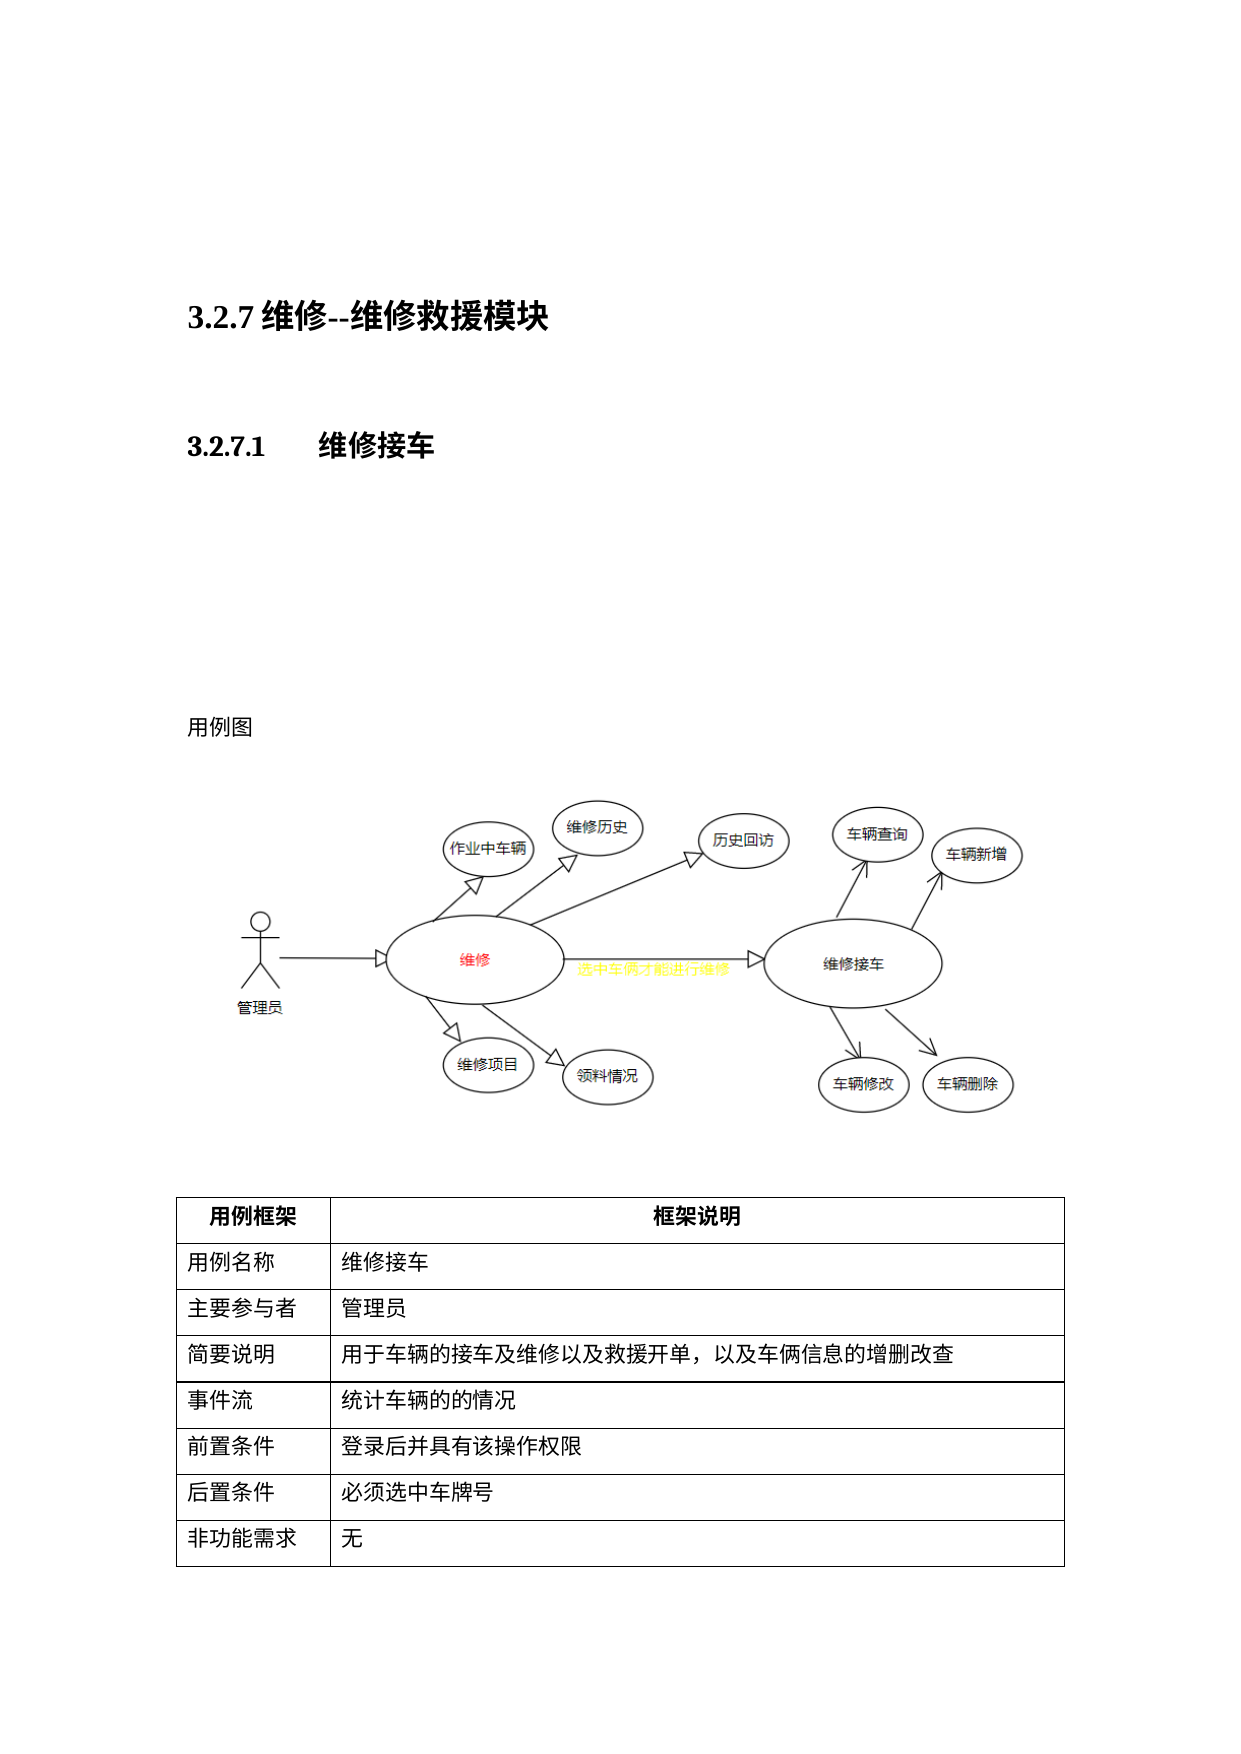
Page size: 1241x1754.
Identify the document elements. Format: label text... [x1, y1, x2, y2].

table_cell 管理员 [331, 1290, 1064, 1335]
table_cell 事件流 [177, 1383, 330, 1427]
table_header 框架说明 [331, 1198, 1064, 1243]
subtitle 3.2.7维修--维修救援模块 [187, 282, 1053, 347]
table_cell 无 [331, 1521, 1064, 1566]
table_header 用例框架 [177, 1198, 330, 1243]
table_cell 维修接车 [331, 1244, 1064, 1289]
table_cell 用于车辆的接车及维修以及救援开单，以及车俩信息的增删改查 [331, 1336, 1064, 1381]
table_cell 简要说明 [177, 1336, 330, 1381]
table_cell 后置条件 [177, 1475, 330, 1519]
table_cell 必须选中车牌号 [331, 1475, 1064, 1519]
picture [187, 742, 1053, 1197]
table_cell 登录后并具有该操作权限 [331, 1429, 1064, 1473]
table_cell 用例名称 [177, 1244, 330, 1289]
table_cell 统计车辆的的情况 [331, 1383, 1064, 1427]
text 用例图 [187, 710, 1053, 742]
subtitle 3.2.7.1 维修接车 [187, 411, 1053, 476]
table_cell 非功能需求 [177, 1521, 330, 1566]
table_cell 主要参与者 [177, 1290, 330, 1335]
table_cell 前置条件 [177, 1429, 330, 1473]
